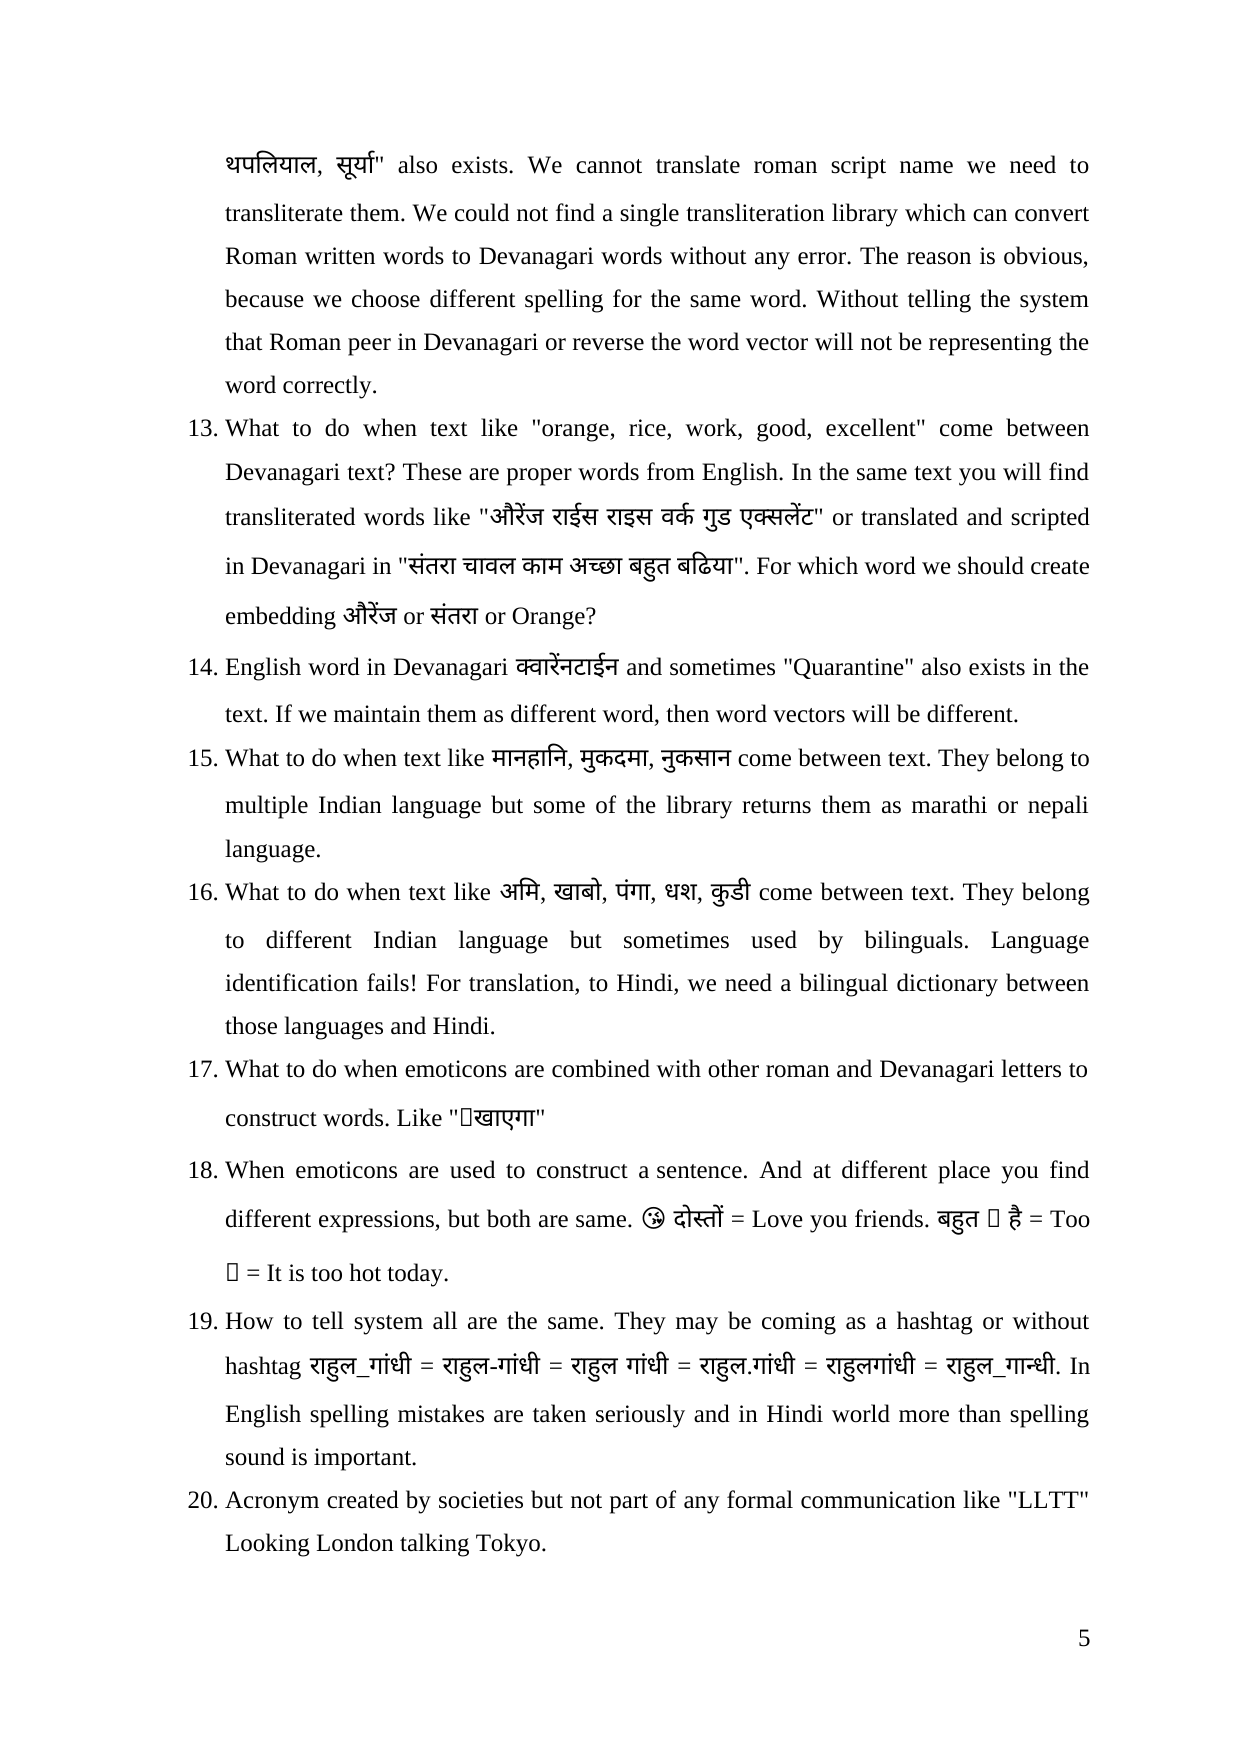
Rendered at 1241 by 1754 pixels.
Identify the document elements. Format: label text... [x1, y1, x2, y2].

list What to do when text like मानहानि, मुकदमा, नुकसान come between text. They belong to multiple Indian language but some of the library returns them as marathi or nepali language. [187, 743, 1090, 862]
list When emoticons are used to construct a sentence. And at different place you find different expressions, but both are same. 😘 दोस्तों = Love you friends. बहुत 🌞 है = Too 🌞 = It is too hot today. [187, 1155, 1090, 1289]
list How to tell system all are the same. They may be coming as a hashtag or without hashtag राहुल_गांधी = राहुल-गांधी = राहुल गांधी = राहुल.गांधी = राहुलगांधी = राहुल_गान्धी. In English spelling mistakes are taken seriously and in Hindi world more than spelling sound is important. [187, 1306, 1090, 1471]
list What to do when text like अमि, खाबो, पंगा, धश, कुडी come between text. They belong to different Indian language but sometimes used by bilinguals. Language identification fails! For translation, to Hindi, we need a bilingual dictionary between those languages and Hindi. [187, 877, 1090, 1040]
list Acronym created by societies but not part of any formal communication like "LLTT" Looking London talking Tokyo. [187, 1485, 1090, 1557]
list What to do when text like "orange, rice, work, good, excellent" come between Devanagari text? These are proper words from English. In the same text you will find transliterated words like "औरेंज राईस राइस वर्क गुड एक्सलेंट" or translated and scripted in Devanagari in "संतरा चावल काम अच्छा बहुत बढिया". For which word we should create embedding औरेंज or संतरा or Orange? [187, 413, 1090, 635]
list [187, 150, 1090, 399]
list English word in Devanagari क्वारेंनटाईन and sometimes "Quarantine" also exists in the text. If we maintain them as different word, then word vectors will be different. [187, 652, 1090, 728]
list What to do when emoticons are combined with other roman and Devanagari letters to construct words. Like "👠खाएगा" [187, 1054, 1090, 1137]
